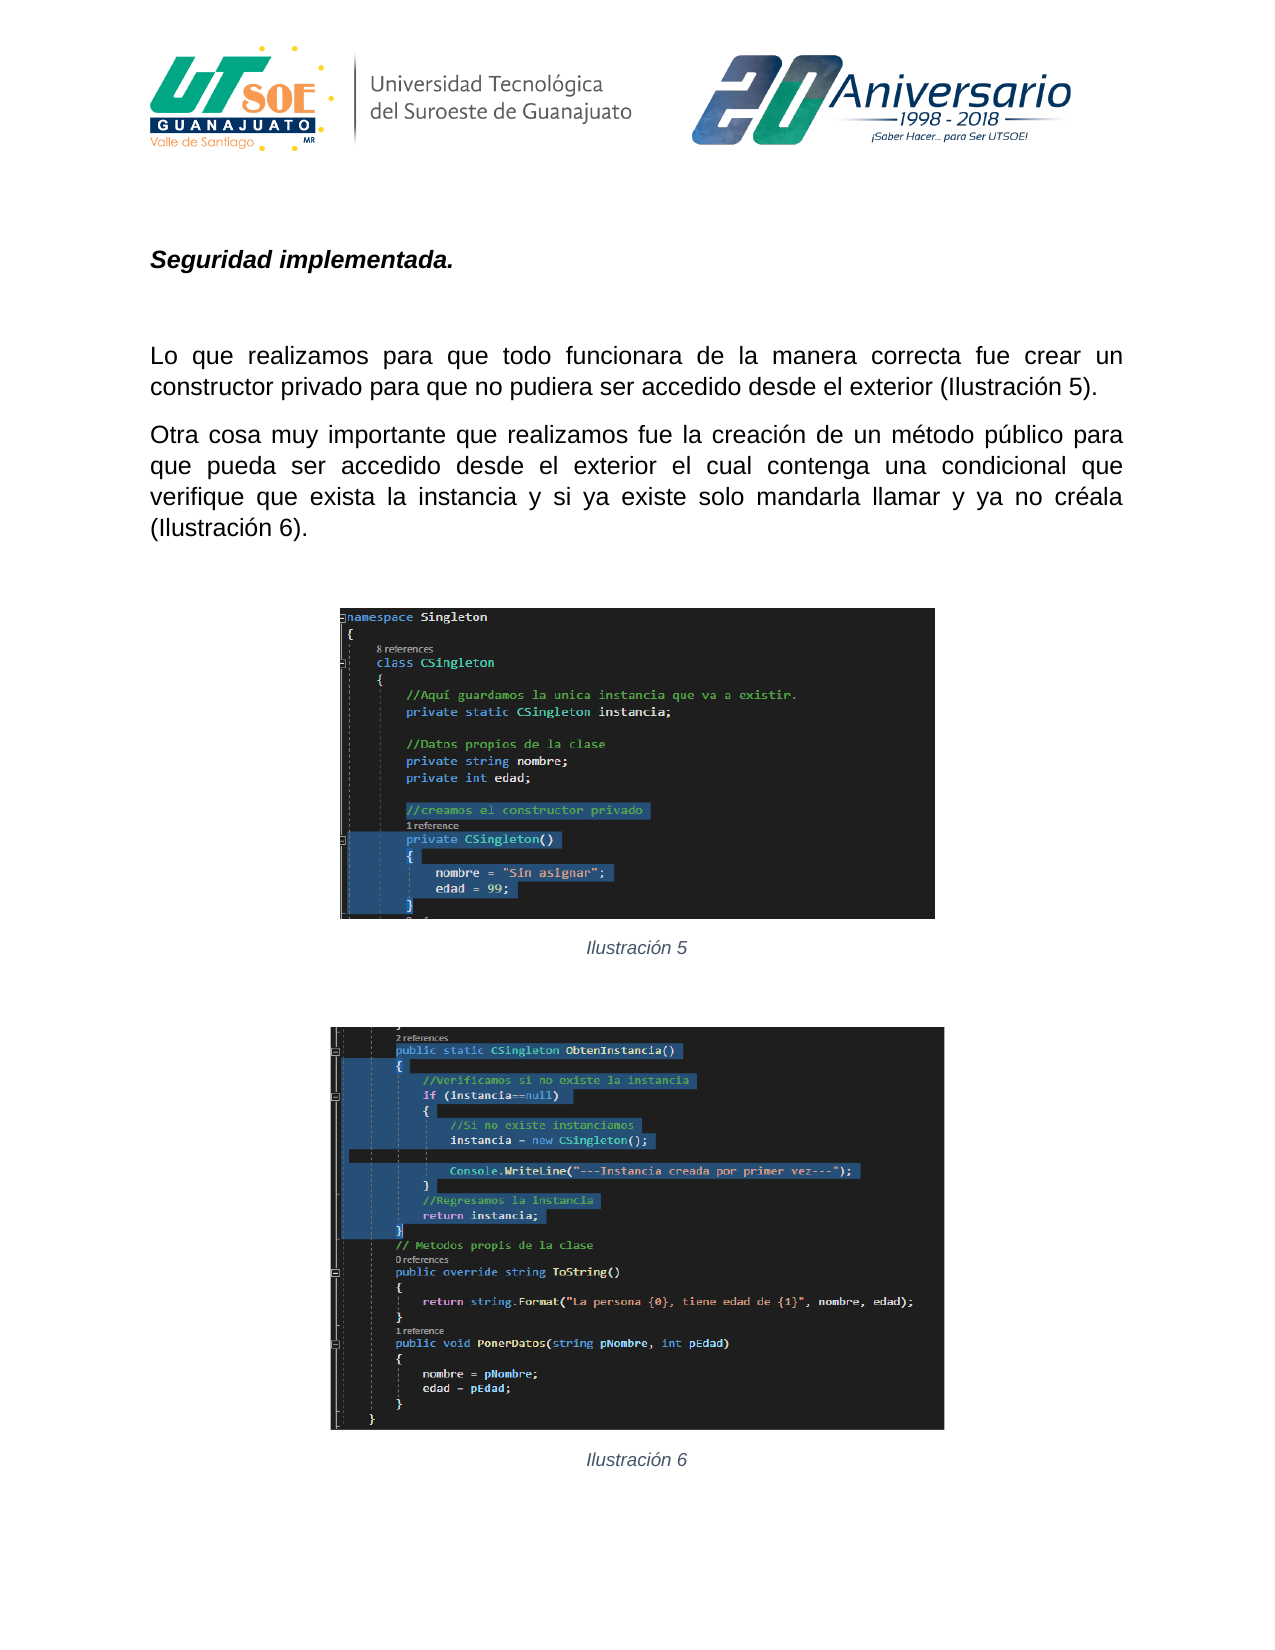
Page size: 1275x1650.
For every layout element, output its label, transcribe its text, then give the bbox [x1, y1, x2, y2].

text Ilustración 5 [150, 937, 1125, 959]
text Ilustración 6 [150, 1448, 1125, 1470]
picture [150, 33, 1071, 151]
picture [340, 608, 935, 919]
text Lo que realizamos para que todo funcionara de la manera correcta fue crear un constructor privado para que no pudiera ser accedido desde el exterior (Ilustración 5). [150, 341, 1125, 401]
text Seguridad implementada. [150, 245, 1125, 274]
text Otra cosa muy importante que realizamos fue la creación de un método público para que pueda ser accedido desde el exterior el cual contenga una condicional que verifique que exista la instancia y si ya existe solo mandarla llamar y ya no créala (Ilustración 6). [150, 419, 1125, 541]
picture [330, 1027, 945, 1430]
